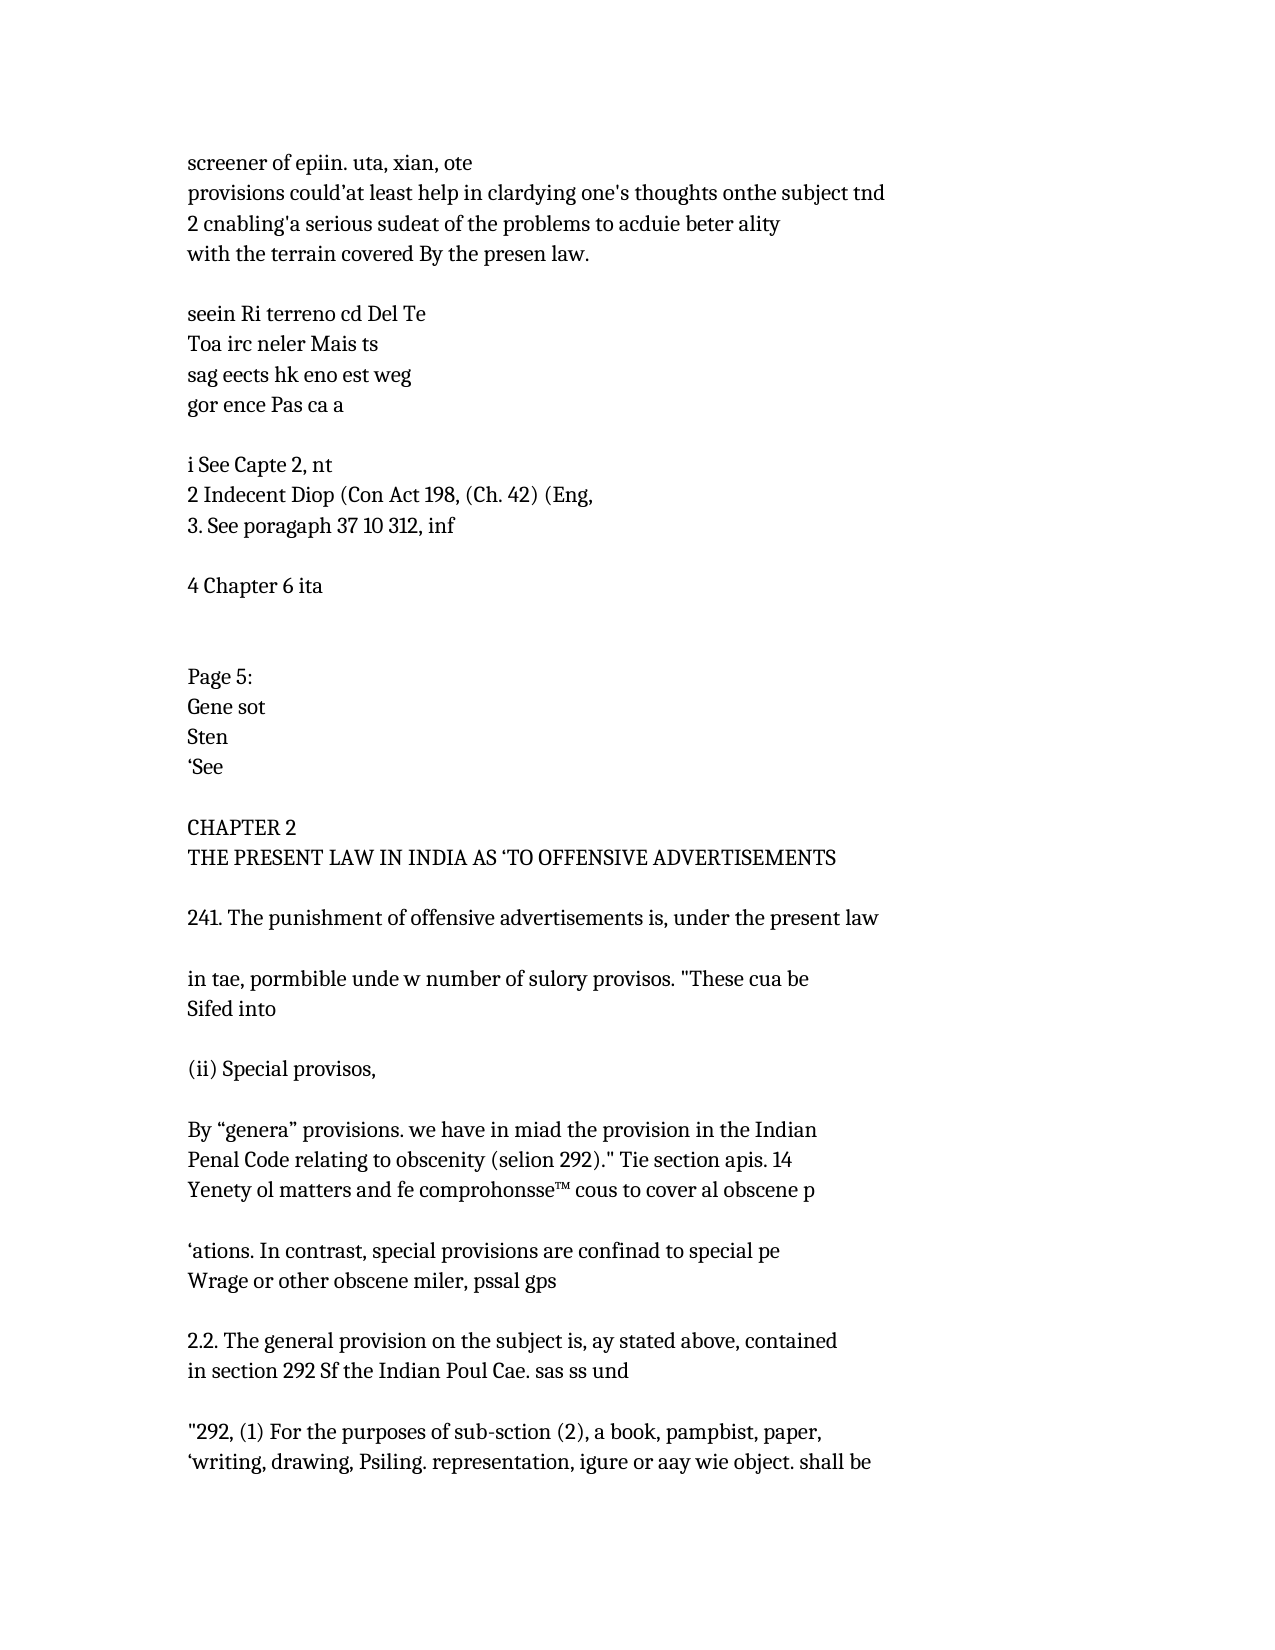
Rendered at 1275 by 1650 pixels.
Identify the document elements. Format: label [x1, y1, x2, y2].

text [187, 150, 1087, 1475]
